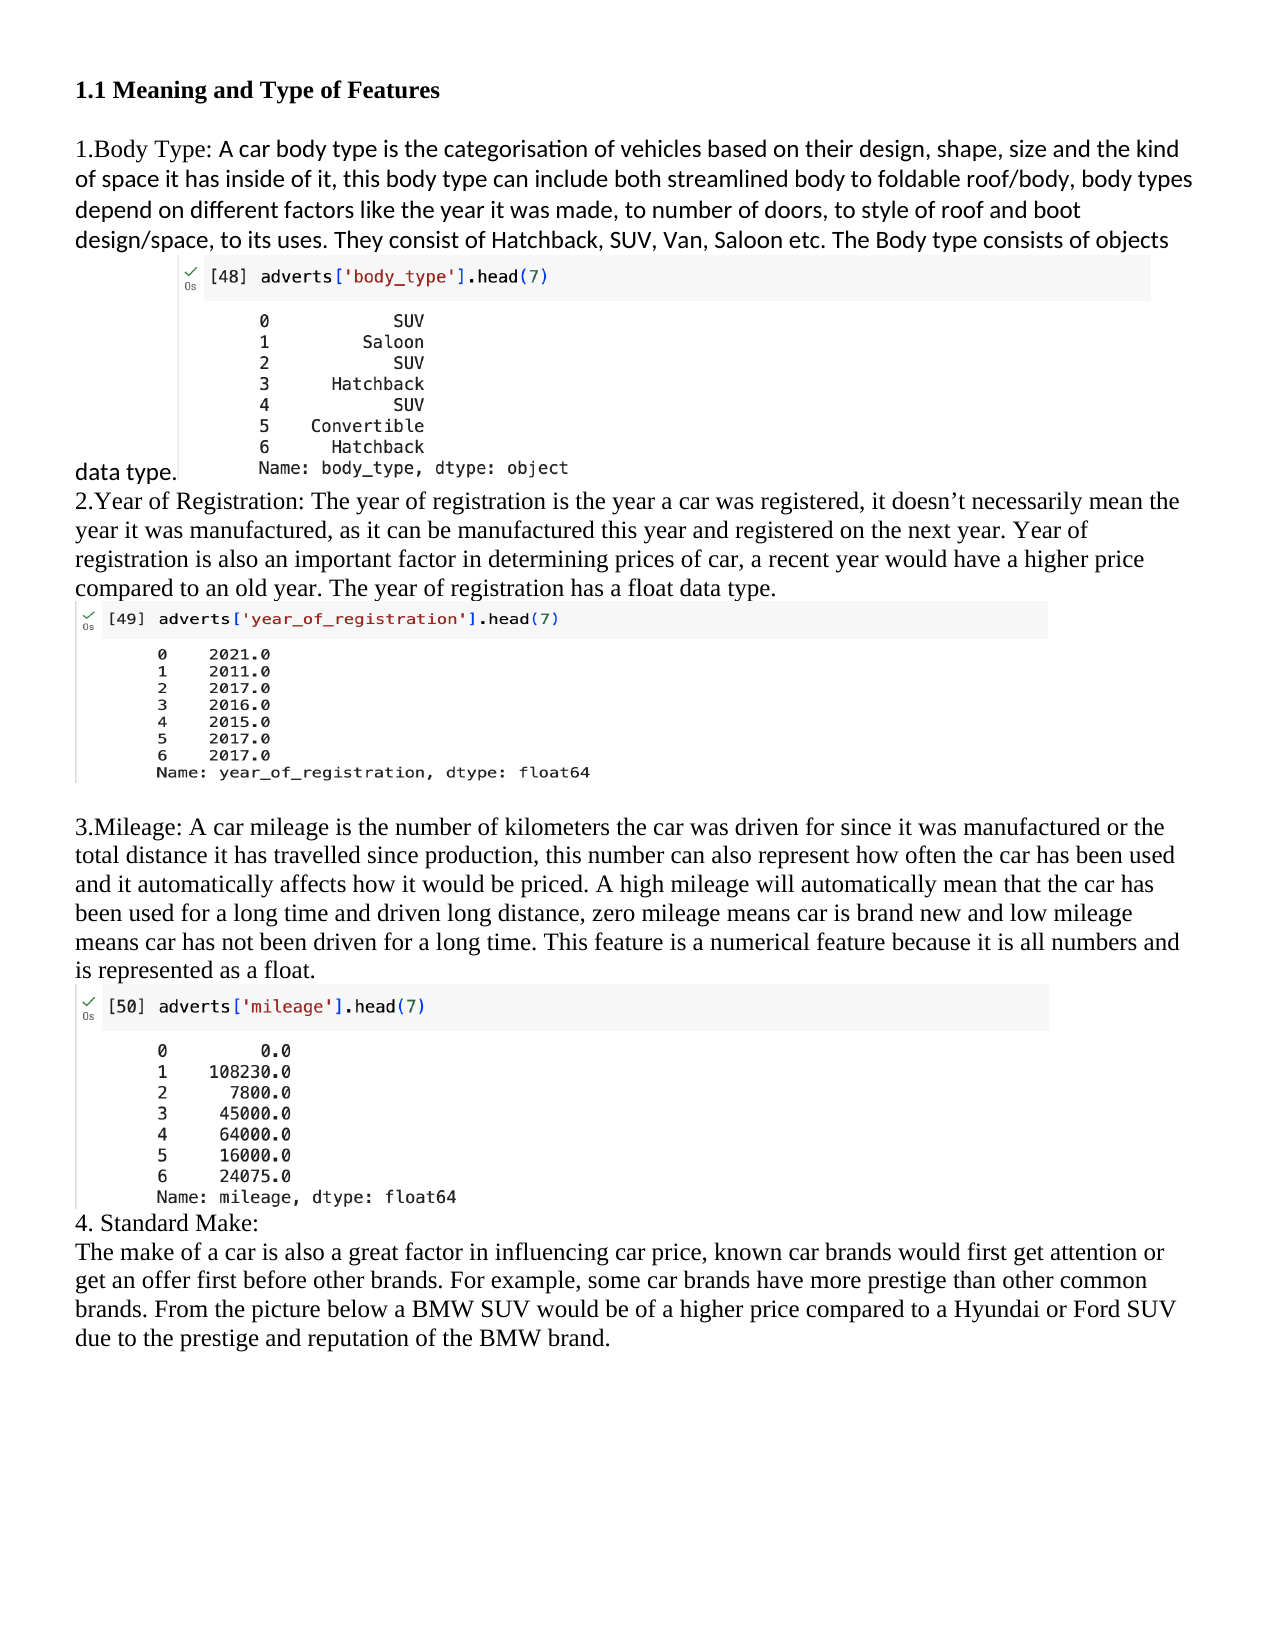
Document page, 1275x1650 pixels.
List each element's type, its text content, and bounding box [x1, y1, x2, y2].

text 2.Year of Registration: The year of registration is the year a car was registered, it doesn’t necessarily mean the year it was manufactured, as it can be manufactured this year and registered on the next year. Year of registration is also an important factor in determining prices of car, a recent year would have a higher price compared to an old year. The year of registration has a float data type. [75, 486, 1200, 601]
picture [75, 984, 1050, 1209]
picture [75, 601, 1050, 783]
text 1.1 Meaning and Type of Features [75, 75, 1200, 104]
text 4. Standard Make: [75, 1208, 1200, 1237]
text The make of a car is also a great factor in influencing car price, known car brands would first get attention or get an offer first before other brands. For example, some car brands have more prestige than other common brands. From the picture below a BMW SUV would be of a higher price compared to a Hyundai or Ford SUV due to the prestige and reputation of the BMW brand. [75, 1237, 1200, 1352]
picture [177, 255, 1153, 480]
text 3.Mileage: A car mileage is the number of kilometers the car was driven for since it was manufactured or the total distance it has travelled since production, this number can also represent how often the car has been used and it automatically affects how it would be priced. A high mileage will automatically mean that the car has been used for a long time and driven long distance, zero mileage means car is brand new and low mileage means car has not been driven for a long time. This feature is a numerical feature because it is all numbers and is represented as a float. [75, 812, 1200, 984]
